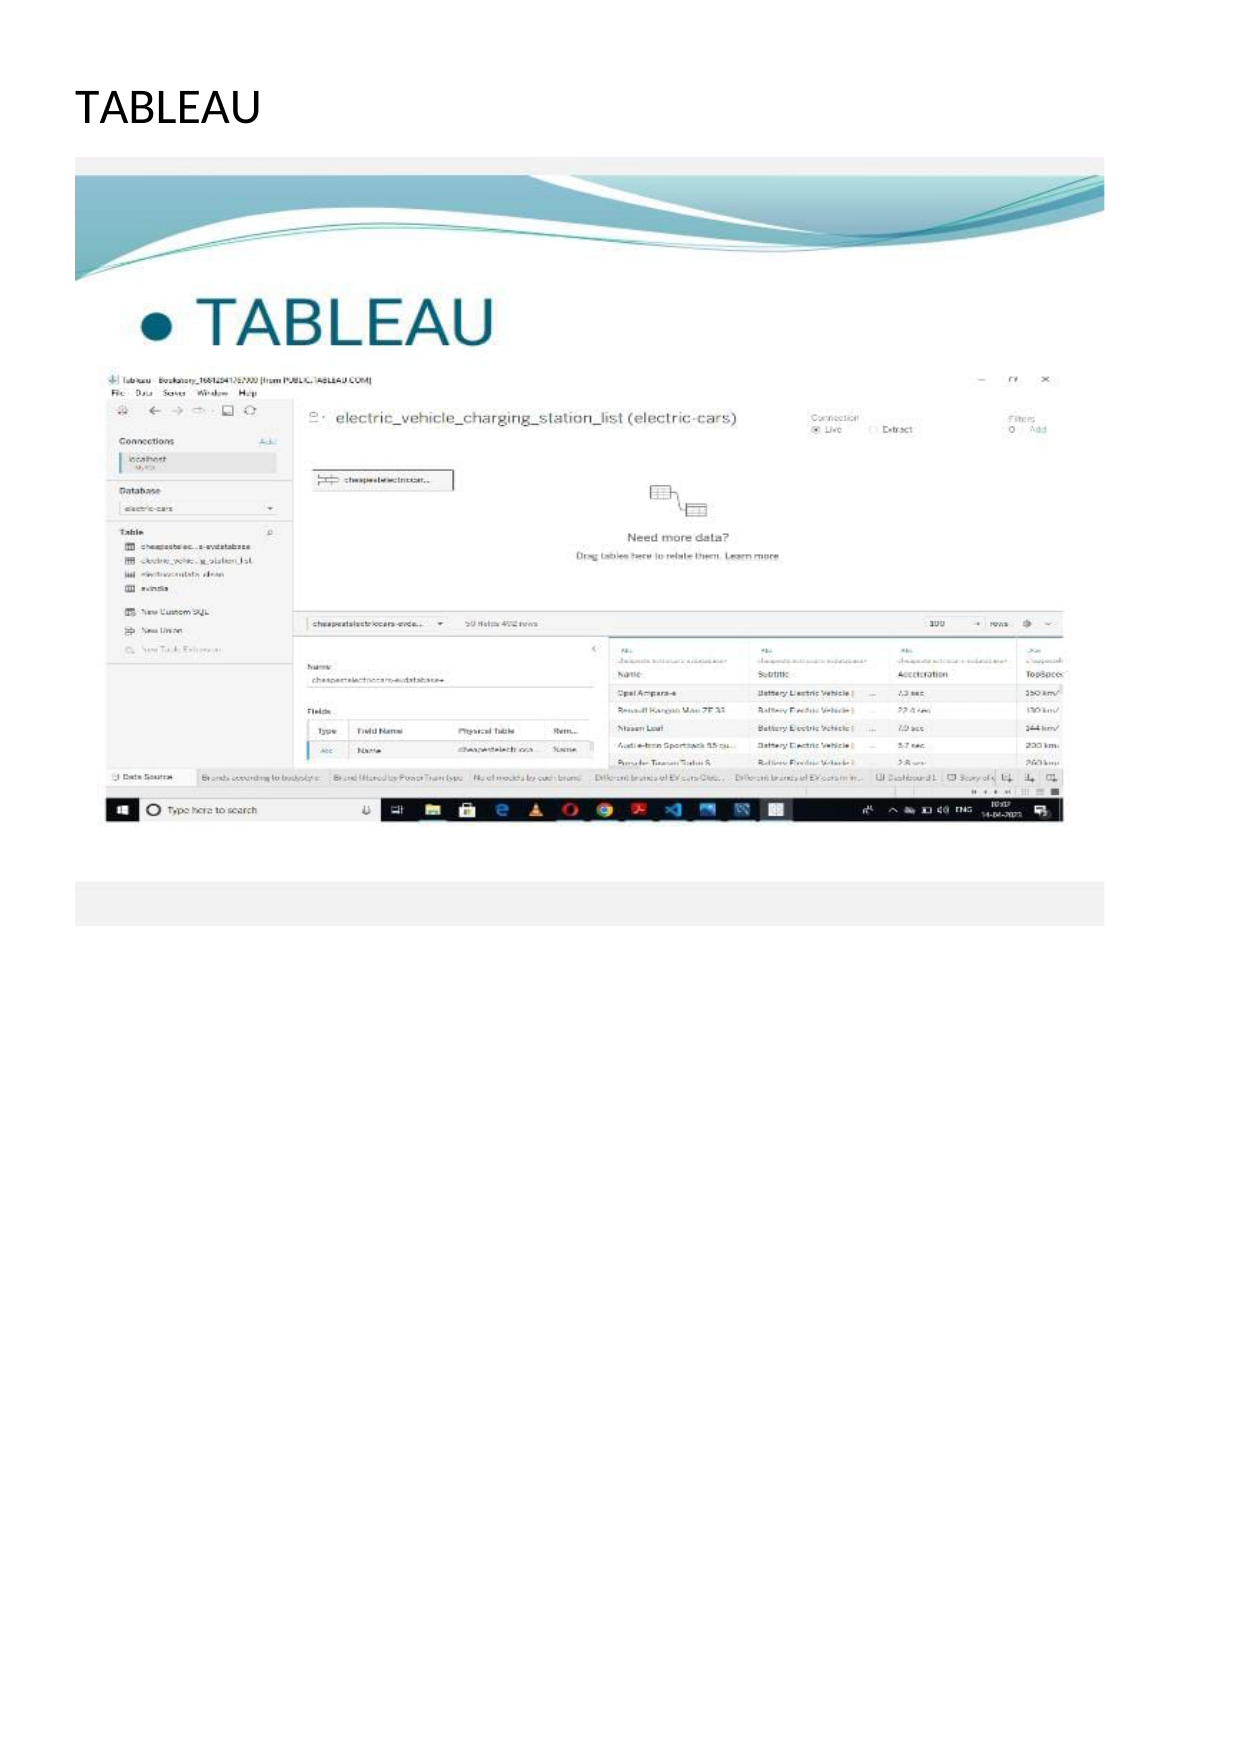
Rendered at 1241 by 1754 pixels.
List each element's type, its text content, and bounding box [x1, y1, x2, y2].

picture [75, 157, 1105, 926]
text TABLEAU [75, 75, 1165, 136]
